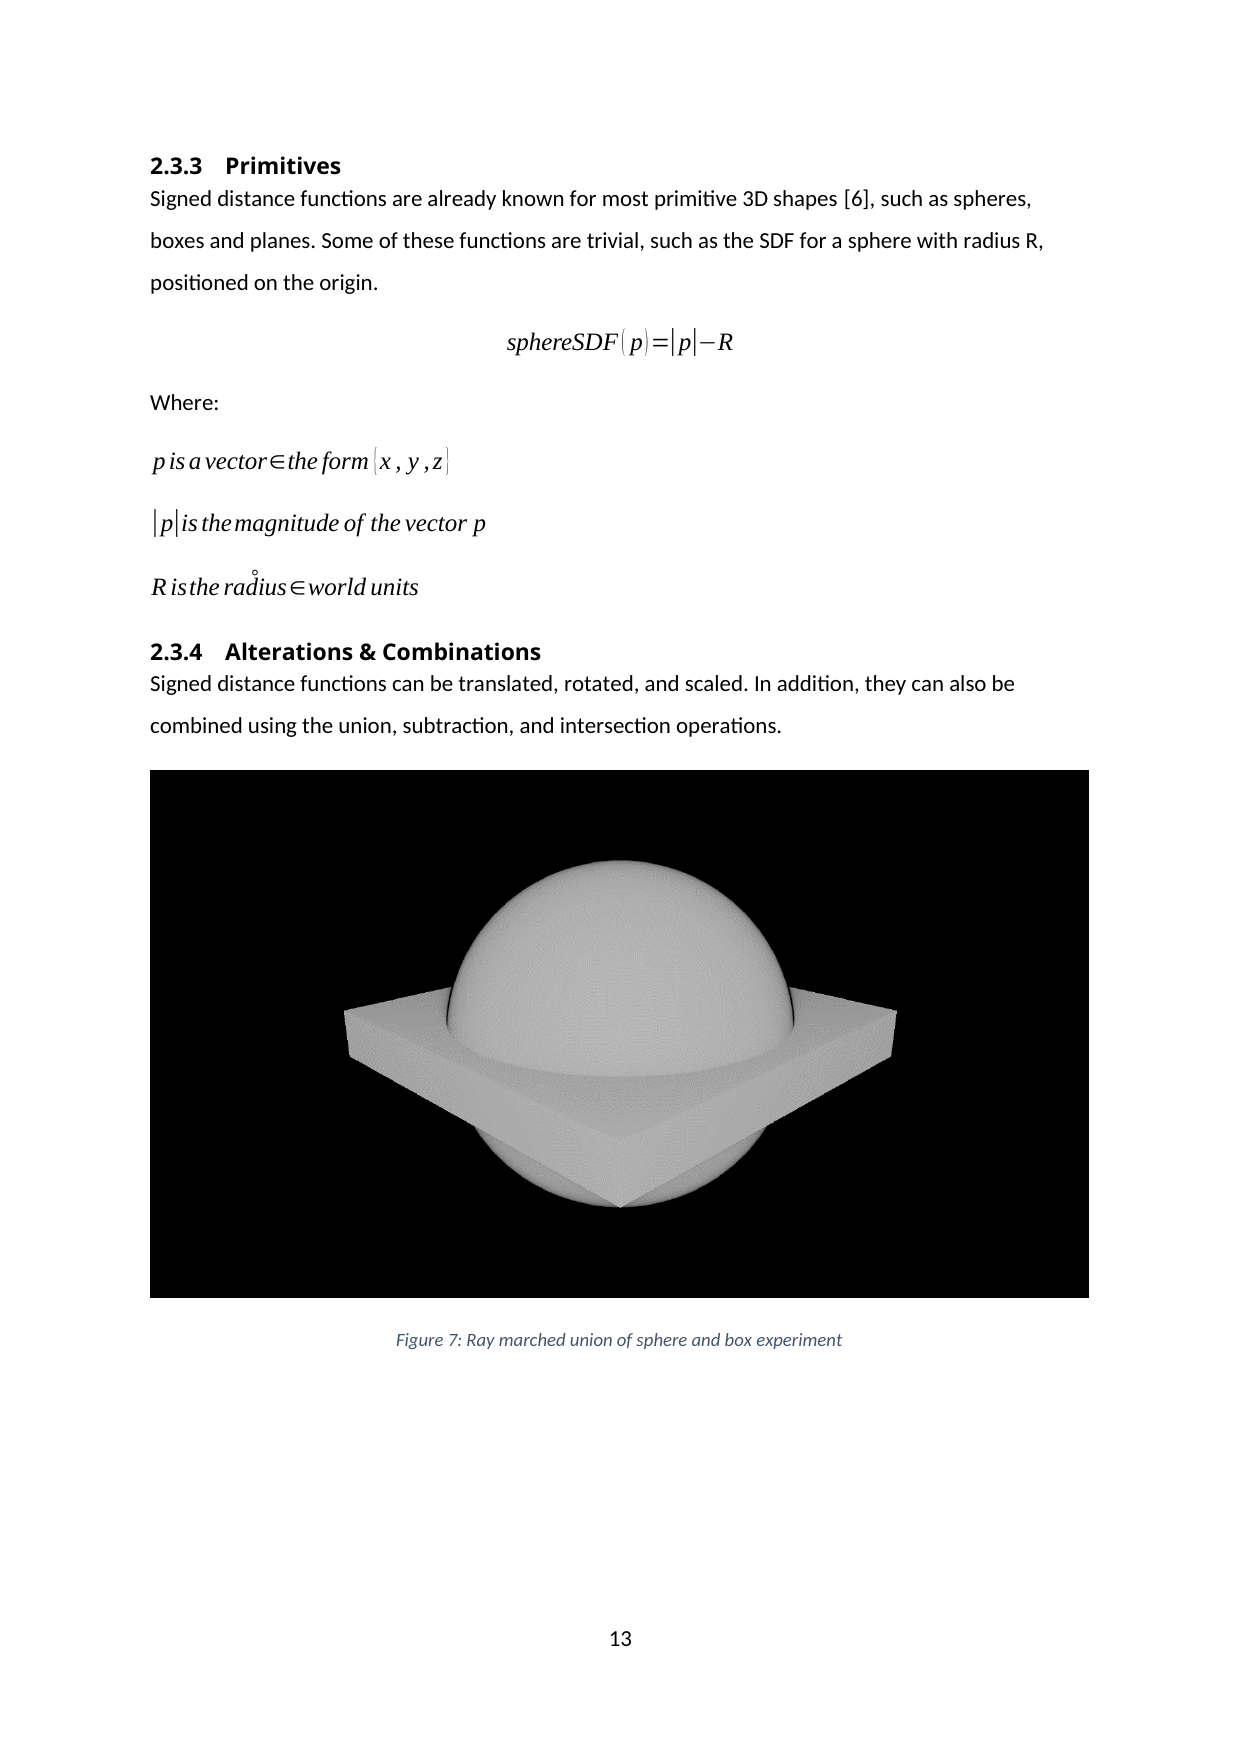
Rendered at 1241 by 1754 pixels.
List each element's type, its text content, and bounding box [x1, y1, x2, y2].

subtitle Alterations & Combinations [150, 636, 1090, 667]
text Signed distance functions are already known for most primitive 3D shapes , such as spheres, boxes and planes. Some of these functions are trivial, such as the SDF for a sphere with radius R, positioned on the origin. [150, 184, 1090, 296]
text Where: [150, 388, 1090, 416]
subtitle Primitives [150, 150, 1090, 181]
text Signed distance functions can be translated, rotated, and scaled. In addition, they can also be combined using the union, subtraction, and intersection operations. [150, 669, 1090, 739]
picture [150, 770, 1089, 1298]
